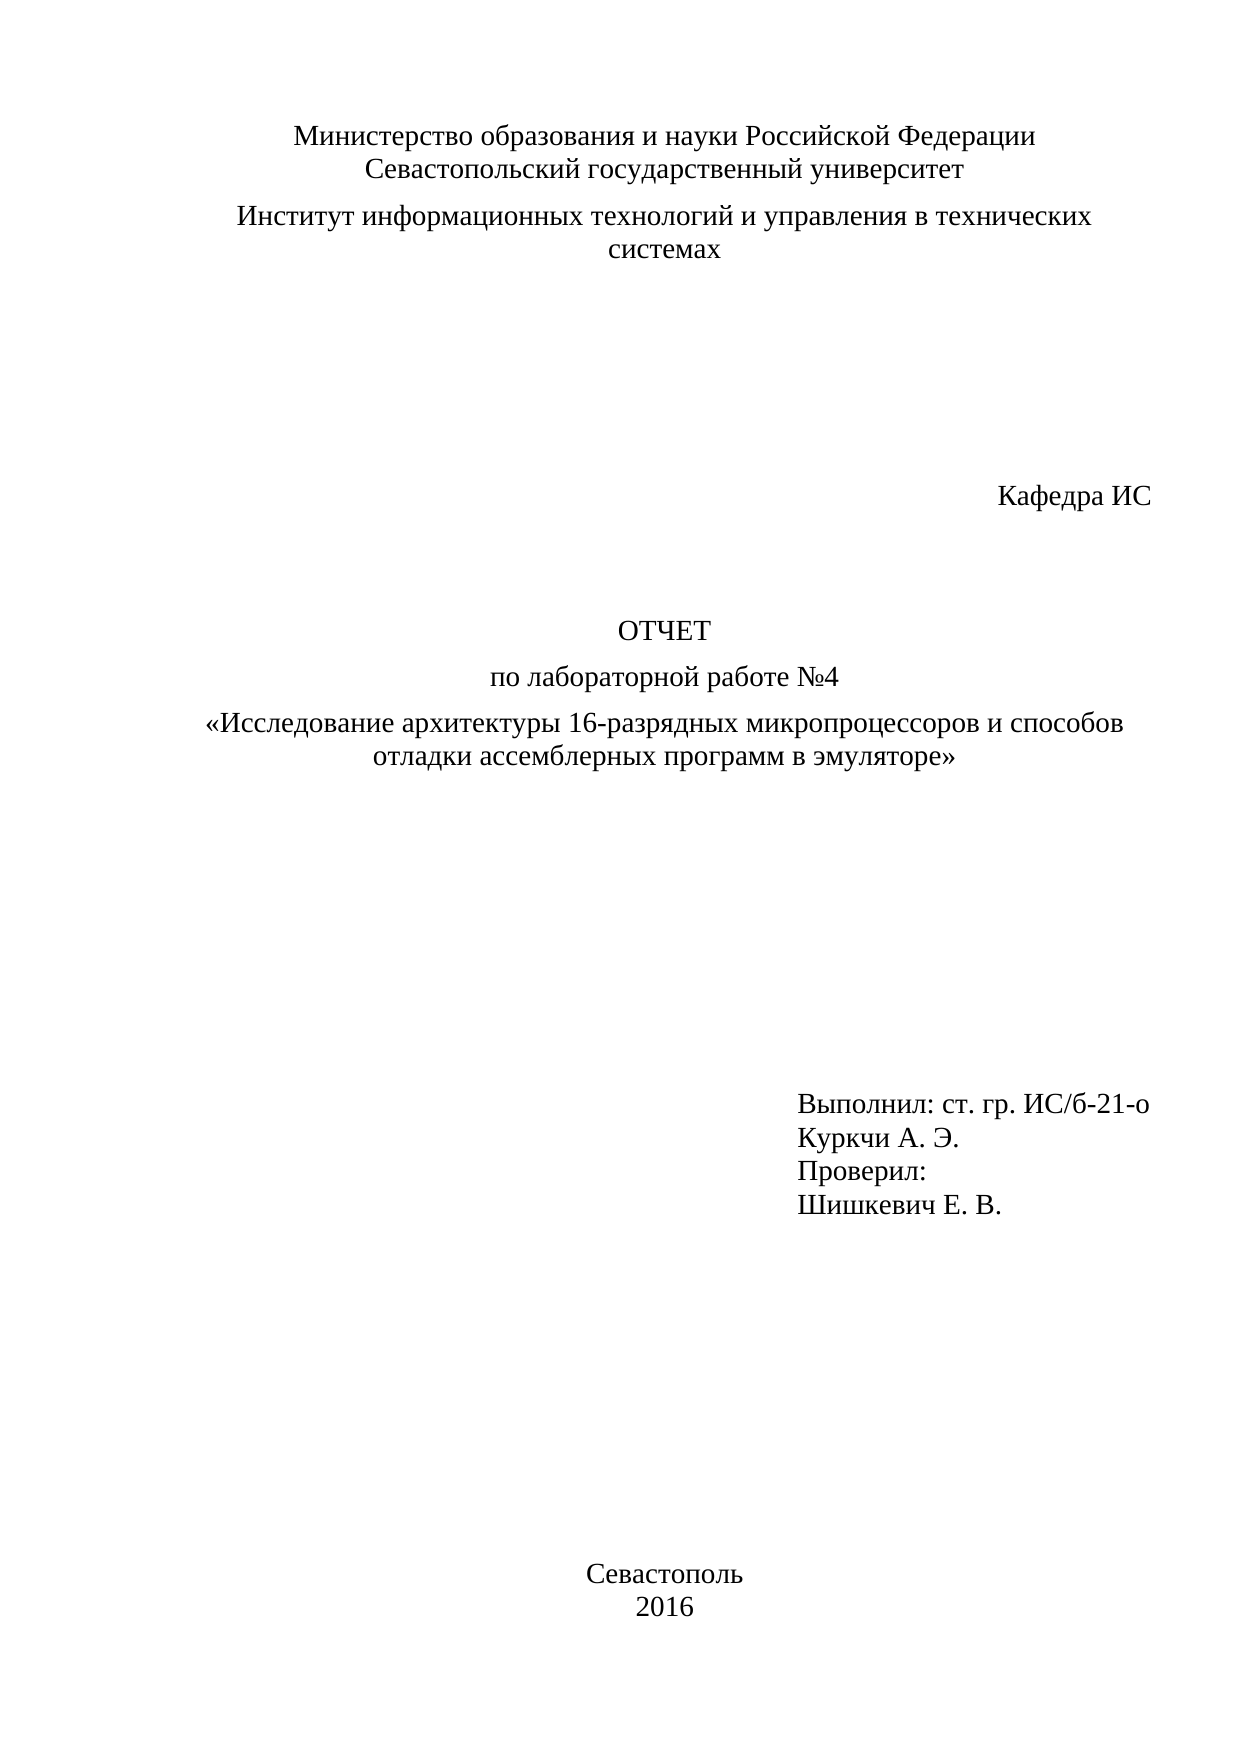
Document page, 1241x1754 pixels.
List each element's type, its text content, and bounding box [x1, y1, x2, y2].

text Институт информационных технологий и управления в технических системах [177, 198, 1152, 265]
text ОТЧЕТ [177, 613, 1152, 646]
text Шишкевич Е. В. [177, 1187, 1152, 1220]
text Министерство образования и науки Российской Федерации [177, 118, 1152, 152]
text Севастополь [177, 1556, 1152, 1589]
text «Исследование архитектуры 16-разрядных микропроцессоров и способов отладки ассемблерных программ в эмуляторе» [177, 705, 1152, 772]
text Проверил: [177, 1153, 1152, 1187]
text Севастопольский государственный университет [177, 152, 1152, 185]
text Выполнил: ст. гр. ИС/б-21-о [177, 1086, 1152, 1120]
text 2016 [177, 1589, 1152, 1623]
text Кафедра ИС [177, 478, 1152, 512]
text по лабораторной работе №4 [177, 659, 1152, 692]
text Куркчи А. Э. [177, 1120, 1152, 1153]
